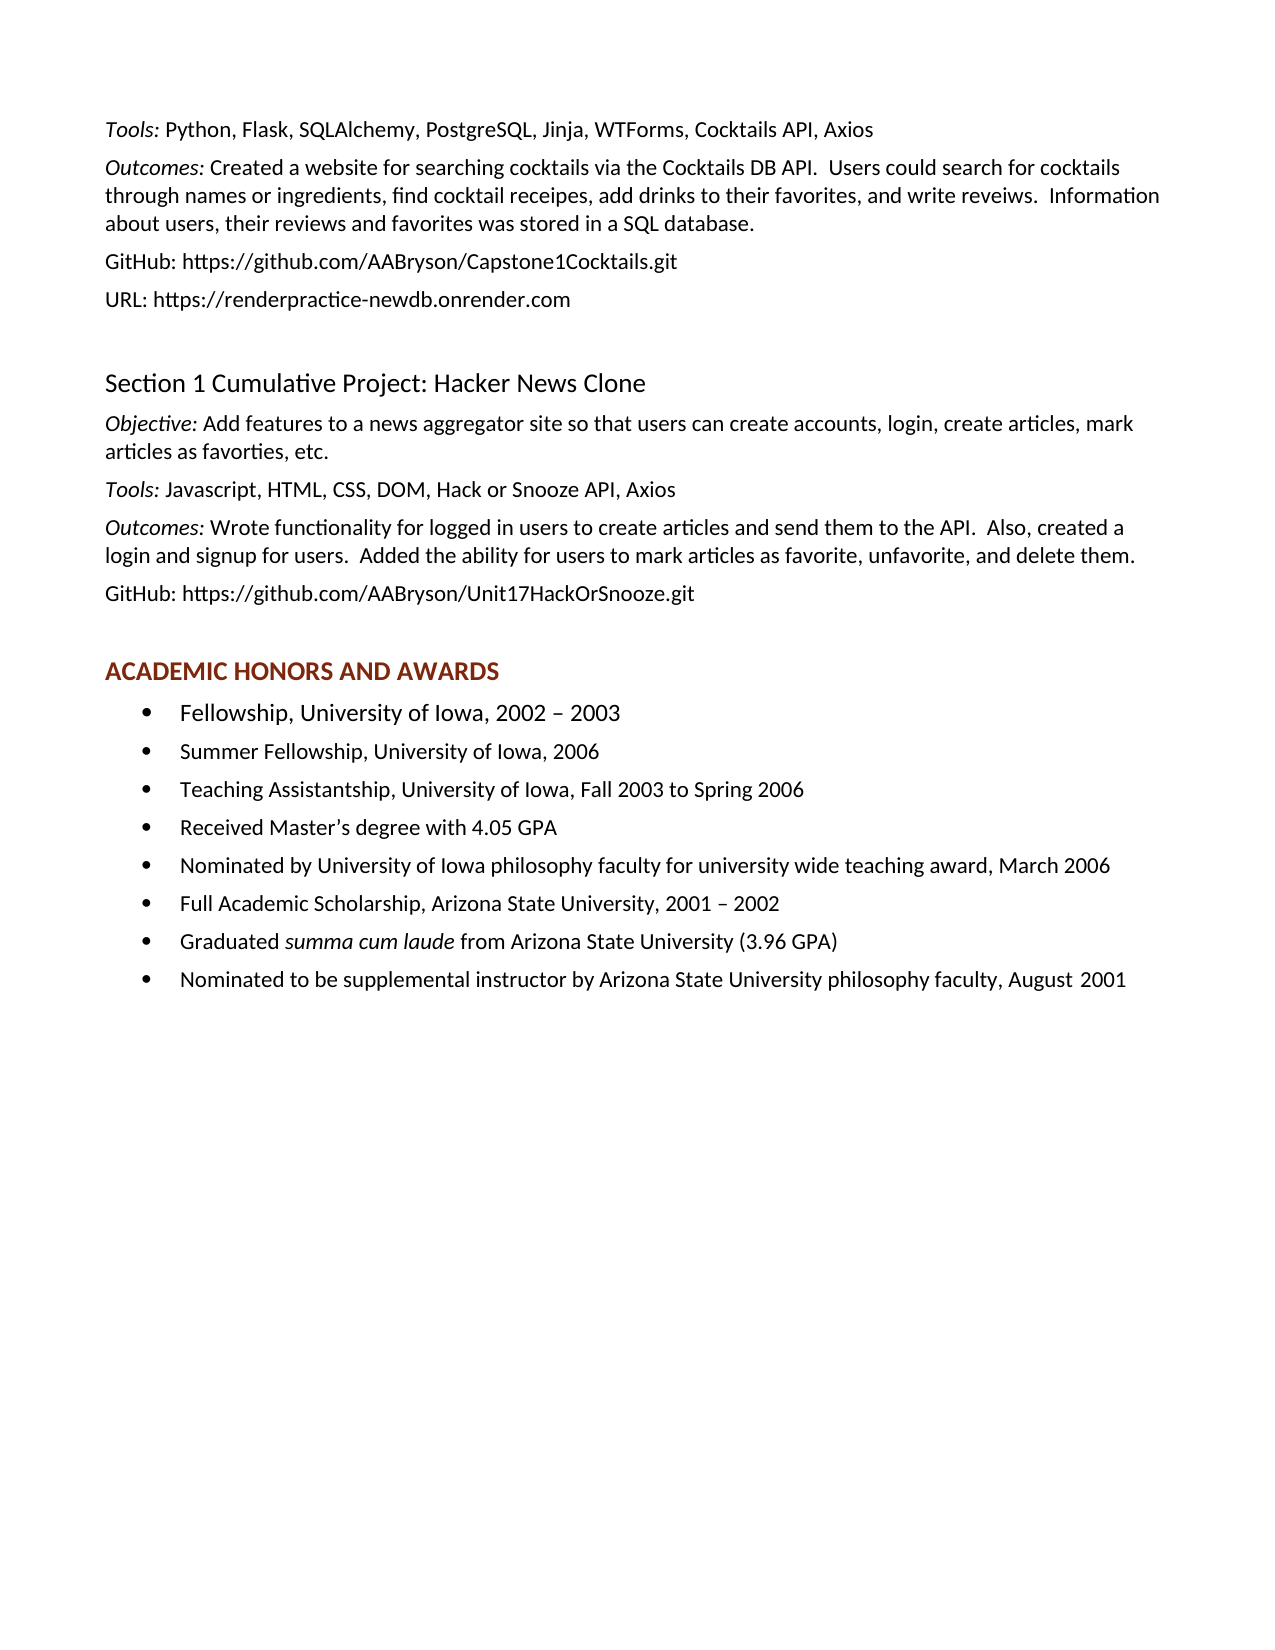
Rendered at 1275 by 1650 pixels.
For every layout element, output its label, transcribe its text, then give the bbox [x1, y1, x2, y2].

list GitHub: https://github.com/AABryson/Unit17HackOrSnooze.git [105, 579, 1170, 607]
list Nominated by University of Iowa philosophy faculty for university wide teaching award, March 2006 [142, 851, 1170, 879]
text ACADEMIC HONORS AND AWARDS [105, 654, 1170, 687]
list Graduated summa cum laude from Arizona State University (3.96 GPA) [142, 927, 1170, 955]
list Nominated to be supplemental instructor by Arizona State University philosophy faculty, August 2001 [142, 965, 1170, 993]
list Received Master’s degree with 4.05 GPA [142, 813, 1170, 841]
list Tools: Python, Flask, SQLAlchemy, PostgreSQL, Jinja, WTForms, Cocktails API, Axios [105, 115, 1170, 143]
list URL: https://renderpractice-newdb.onrender.com [105, 285, 1170, 313]
list Teaching Assistantship, University of Iowa, Fall 2003 to Spring 2006 [142, 775, 1170, 803]
list Outcomes: Created a website for searching cocktails via the Cocktails DB API. Users could search for cocktails through names or ingredients, find cocktail receipes, add drinks to their favorites, and write reveiws. Information about users, their reviews and favorites was stored in a SQL database. [105, 153, 1170, 237]
list Section 1 Cumulative Project: Hacker News Clone [105, 366, 1170, 399]
list Tools: Javascript, HTML, CSS, DOM, Hack or Snooze API, Axios [105, 475, 1170, 503]
list Full Academic Scholarship, Arizona State University, 2001 – 2002 [142, 889, 1170, 917]
list Outcomes: Wrote functionality for logged in users to create articles and send them to the API. Also, created a login and signup for users. Added the ability for users to mark articles as favorite, unfavorite, and delete them. [105, 513, 1170, 569]
list Summer Fellowship, University of Iowa, 2006 [142, 737, 1170, 765]
list Objective: Add features to a news aggregator site so that users can create accounts, login, create articles, mark articles as favorties, etc. [105, 409, 1170, 465]
list Fellowship, University of Iowa, 2002 – 2003 [142, 697, 1170, 727]
list GitHub: https://github.com/AABryson/Capstone1Cocktails.git [105, 247, 1170, 275]
